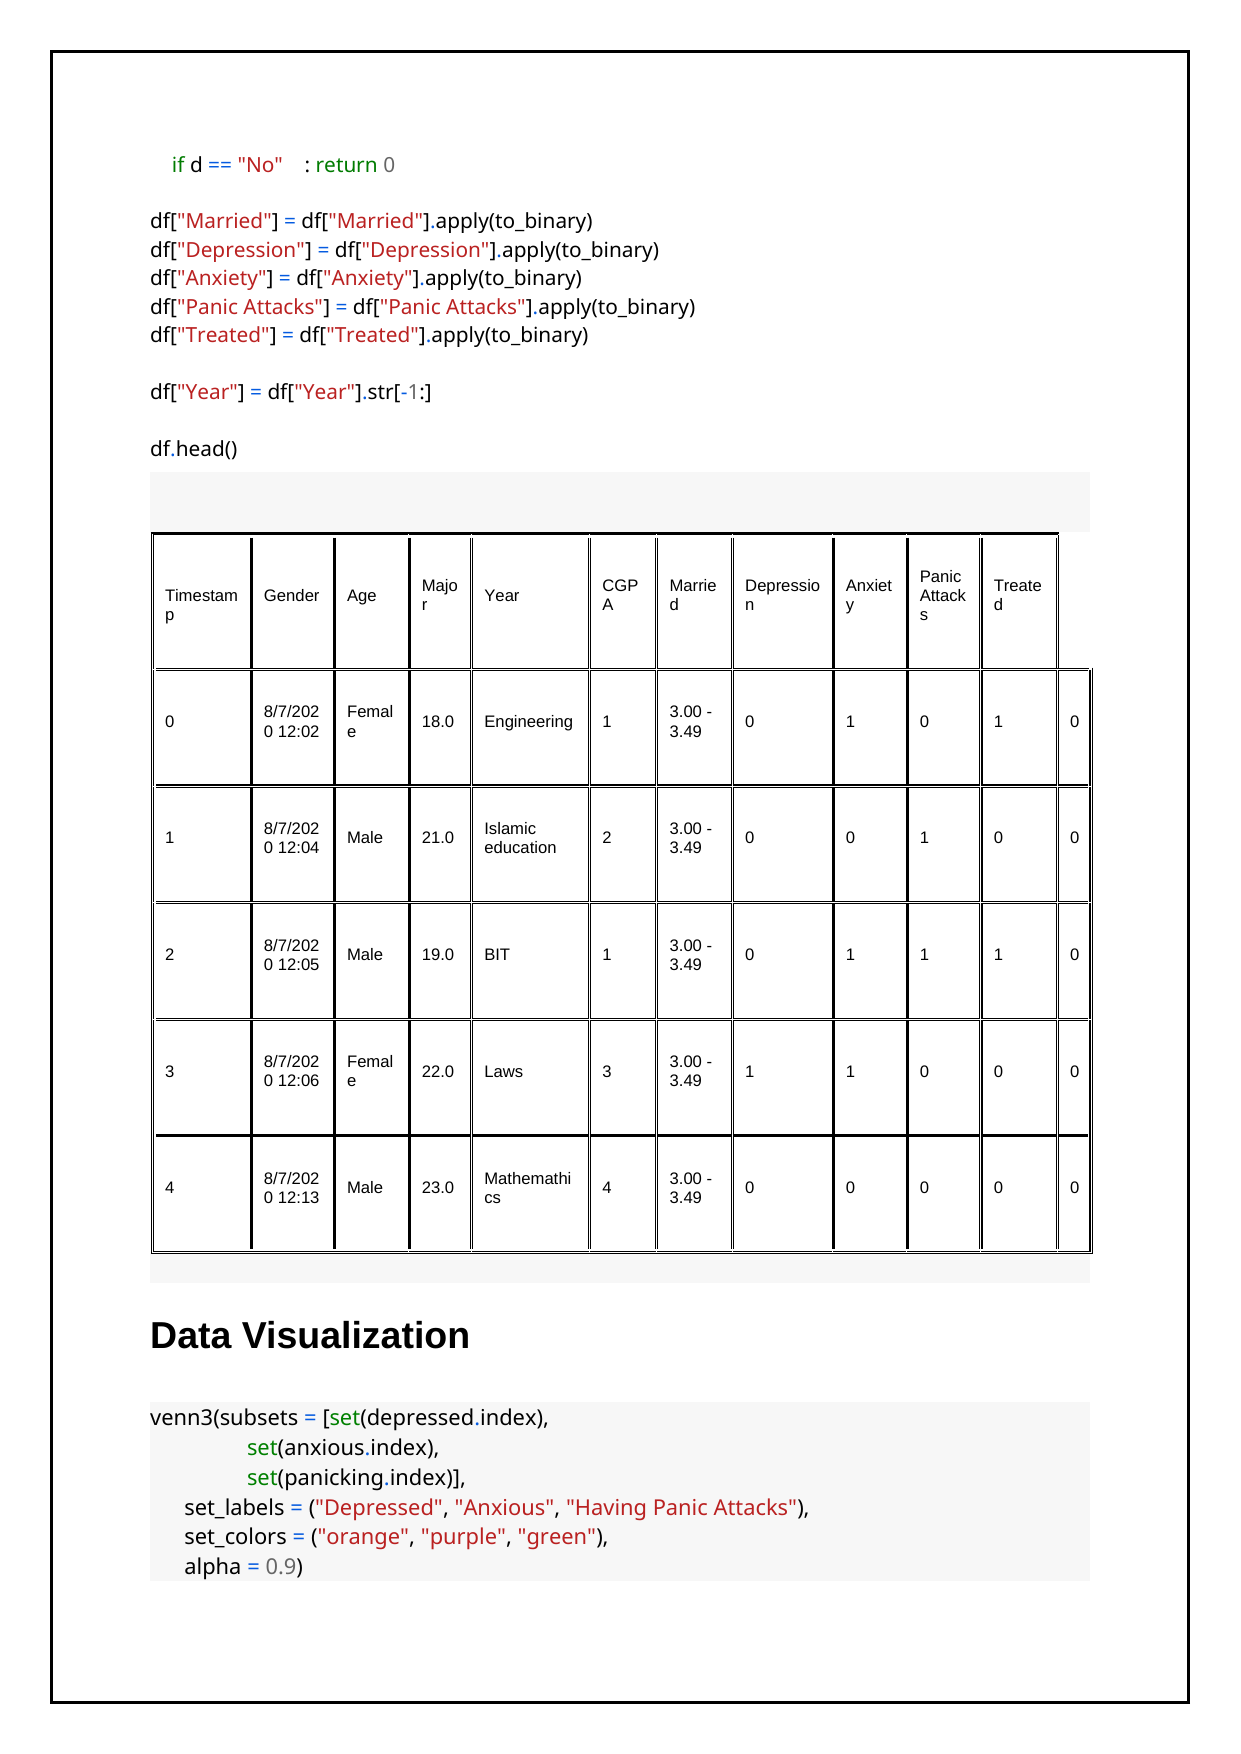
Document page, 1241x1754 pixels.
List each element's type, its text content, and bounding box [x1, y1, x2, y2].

table_cell 23.0 [409, 1137, 472, 1251]
table_cell 1 [983, 904, 1056, 1017]
table_cell Male [336, 904, 408, 1017]
table_cell 1 [734, 1021, 832, 1134]
table_header Timestamp [154, 535, 251, 668]
table_header Married [657, 535, 732, 668]
table_cell 0 [733, 1137, 833, 1251]
table_cell 1 [909, 788, 979, 901]
table_cell 8/7/2020 12:05 [253, 904, 333, 1017]
subtitle Data Visualization [150, 1313, 1090, 1356]
table_cell Male [336, 788, 408, 901]
table_cell 0 [734, 788, 832, 901]
text set(anxious.index), [150, 1432, 1090, 1462]
table_cell 0 [907, 1134, 981, 1251]
table_cell 0 [983, 788, 1056, 901]
table_cell 2 [591, 788, 655, 901]
table_header CGPA [590, 535, 657, 668]
text df["Panic Attacks"] = df["Panic Attacks"].apply(to_binary) [150, 292, 1090, 320]
table_cell 1 [909, 904, 979, 1017]
table_cell 0 [1058, 1134, 1089, 1251]
table_header Anxiety [833, 534, 907, 668]
table_header Depression [733, 534, 833, 668]
text if d == "No" : return 0 [150, 150, 1090, 178]
table_cell 3.00 - 3.49 [658, 671, 731, 784]
table_cell 8/7/2020 12:04 [253, 788, 333, 901]
table_cell 8/7/2020 12:02 [253, 671, 333, 784]
table_cell 0 [152, 668, 251, 784]
table_cell 4 [590, 1137, 657, 1251]
table_header Gender [251, 535, 334, 668]
table_cell 18.0 [411, 671, 470, 784]
table_cell 3.00 - 3.49 [658, 1021, 731, 1134]
table_cell 0 [1059, 1018, 1090, 1134]
text df.head() [150, 434, 1090, 462]
text df["Anxiety"] = df["Anxiety"].apply(to_binary) [150, 263, 1090, 292]
text df["Married"] = df["Married"].apply(to_binary) [150, 206, 1090, 235]
table_cell 19.0 [411, 904, 470, 1017]
table_header Year [472, 535, 589, 668]
table_cell 0 [833, 1137, 907, 1251]
text df["Year"] = df["Year"].str[-1:] [150, 377, 1090, 406]
text venn3(subsets = [set(depressed.index), [150, 1402, 1090, 1432]
table_cell 4 [154, 1134, 251, 1251]
table_cell Laws [473, 1021, 588, 1134]
table_header Age [334, 534, 409, 668]
table_cell 22.0 [411, 1021, 470, 1134]
table_cell 3 [591, 1021, 655, 1134]
table_cell Female [336, 1021, 408, 1134]
table_cell Male [334, 1137, 409, 1251]
table_cell 3.00 - 3.49 [658, 788, 731, 901]
table_cell 1 [835, 1021, 906, 1134]
table_cell 3 [154, 1018, 250, 1134]
table_cell 1 [154, 784, 250, 901]
table_cell 1 [591, 904, 655, 1017]
table_cell Islamic education [473, 788, 588, 901]
table_cell Female [336, 671, 408, 784]
table_cell 1 [591, 671, 655, 784]
table_cell 1 [835, 671, 906, 784]
table_cell Engineering [473, 671, 588, 784]
table_cell 0 [983, 1021, 1056, 1134]
table_cell 3.00 - 3.49 [658, 904, 731, 1017]
table_cell 0 [1058, 668, 1091, 784]
table_cell 0 [909, 1021, 979, 1134]
text set_colors = ("orange", "purple", "green"), [150, 1521, 1090, 1551]
table_cell 3.00 - 3.49 [657, 1137, 732, 1251]
table_cell 0 [734, 671, 832, 784]
table_cell 0 [1058, 901, 1091, 1017]
table_cell 8/7/2020 12:06 [253, 1021, 333, 1134]
table_cell BIT [473, 904, 588, 1017]
text alpha = 0.9) [150, 1551, 1090, 1581]
table_cell 0 [1059, 784, 1090, 901]
text df["Treated"] = df["Treated"].apply(to_binary) [150, 320, 1090, 349]
table_header Treated [981, 535, 1057, 668]
table_cell Mathemathics [472, 1137, 589, 1251]
text set_labels = ("Depressed", "Anxious", "Having Panic Attacks"), [150, 1492, 1090, 1521]
table_header Major [409, 535, 472, 668]
table_cell 1 [983, 671, 1056, 784]
text set(panicking.index)], [150, 1462, 1090, 1492]
table_header Panic Attacks [907, 534, 981, 668]
table_cell 0 [835, 788, 906, 901]
table_cell 2 [152, 901, 251, 1017]
table_cell 0 [981, 1137, 1057, 1251]
table_cell 1 [835, 904, 906, 1017]
text df["Depression"] = df["Depression"].apply(to_binary) [150, 235, 1090, 263]
table_cell 0 [734, 904, 832, 1017]
table_cell 0 [909, 671, 979, 784]
table_cell 21.0 [411, 788, 470, 901]
table_cell 8/7/2020 12:13 [251, 1137, 334, 1251]
